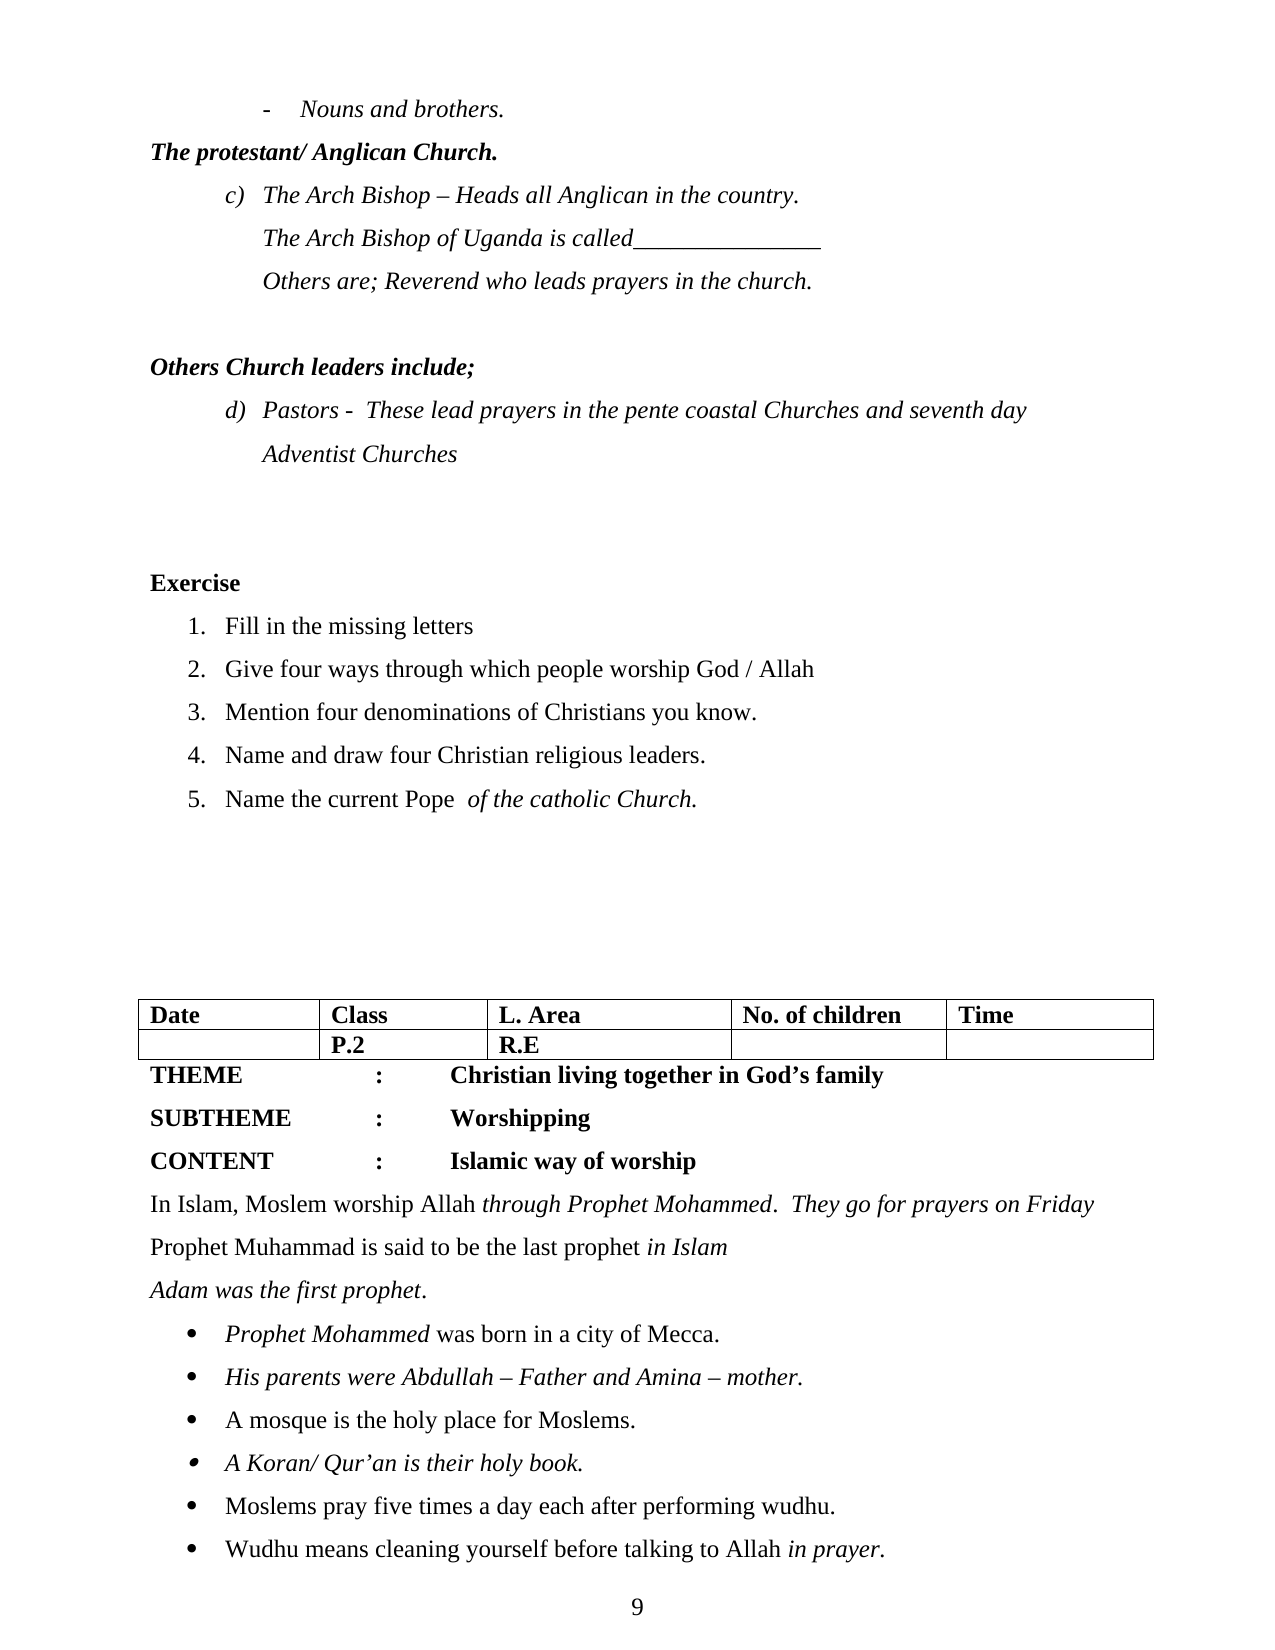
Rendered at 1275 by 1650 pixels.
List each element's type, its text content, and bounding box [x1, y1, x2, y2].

list Others are; Reverend who leads prayers in the church. [262, 266, 1125, 295]
table_header Date [139, 1000, 319, 1029]
text Others Church leaders include; [150, 352, 1125, 381]
list Pastors - These lead prayers in the pente coastal Churches and seventh day Adventist Churches [225, 396, 1125, 467]
list Prophet Mohammed was born in a city of Mecca. [187, 1319, 1125, 1347]
table_cell [947, 1030, 1153, 1059]
text Exercise [150, 568, 1125, 597]
text CONTENT : Islamic way of worship [150, 1146, 1125, 1175]
list Nouns and brothers. [262, 94, 1125, 122]
text THEME : Christian living together in God’s family [150, 1060, 1125, 1089]
table_header Class [320, 1000, 487, 1029]
list Mention four denominations of Christians you know. [187, 697, 1125, 726]
table_header Time [947, 1000, 1153, 1029]
list Name the current Pope of the catholic Church. [187, 784, 1125, 812]
list A Koran/ Qur’an is their holy book. [187, 1448, 1125, 1477]
text The protestant/ Anglican Church. [150, 137, 1125, 166]
list The Arch Bishop – Heads all Anglican in the country. [225, 180, 1125, 209]
list Name and draw four Christian religious leaders. [187, 741, 1125, 769]
list His parents were Abdullah – Father and Amina – mother. [187, 1362, 1125, 1391]
list A mosque is the holy place for Moslems. [187, 1405, 1125, 1434]
text Adam was the first prophet. [150, 1276, 1125, 1304]
list Wudhu means cleaning yourself before talking to Allah in prayer. [187, 1534, 1125, 1563]
table_cell R.E [488, 1030, 731, 1059]
list The Arch Bishop of Uganda is called_______________ [262, 223, 1125, 252]
text In Islam, Moslem worship Allah through Prophet Mohammed. They go for prayers on Friday Prophet Muhammad is said to be the last prophet in Islam [150, 1189, 1125, 1261]
table_cell [139, 1030, 319, 1059]
text SUBTHEME : Worshipping [150, 1103, 1125, 1132]
table_cell P.2 [320, 1030, 487, 1059]
table_header L. Area [488, 1000, 731, 1029]
list Moslems pray five times a day each after performing wudhu. [187, 1491, 1125, 1520]
list Fill in the missing letters [187, 611, 1125, 640]
table_cell [732, 1030, 946, 1059]
list Give four ways through which people worship God / Allah [187, 654, 1125, 683]
table_header No. of children [732, 1000, 946, 1029]
